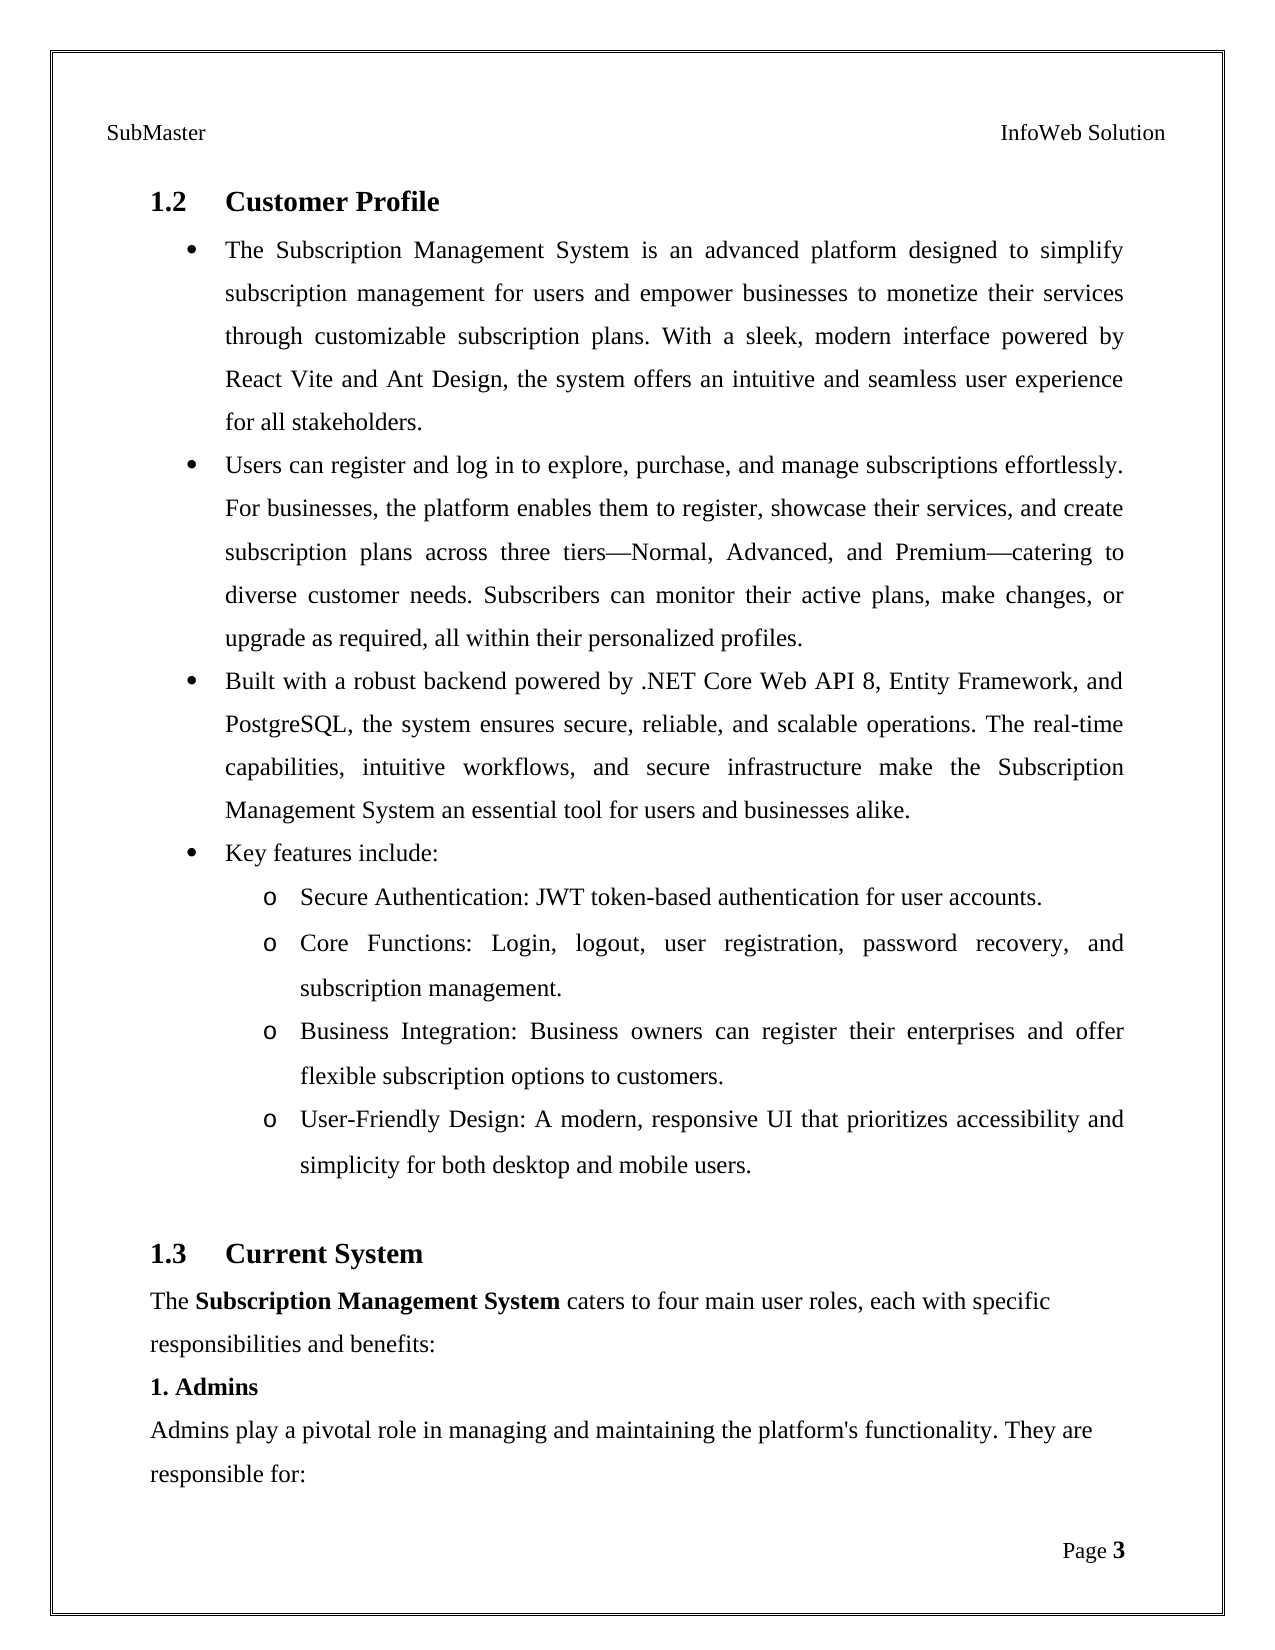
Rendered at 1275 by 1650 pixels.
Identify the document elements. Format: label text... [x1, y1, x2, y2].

list Key features include: [187, 838, 1125, 867]
list Users can register and log in to explore, purchase, and manage subscriptions effortlessly. For businesses, the platform enables them to register, showcase their services, and create subscription plans across three tiers—Normal, Advanced, and Premium—catering to diverse customer needs. Subscribers can monitor their active plans, make changes, or upgrade as required, all within their personalized profiles. [187, 450, 1125, 652]
list Business Integration: Business owners can register their enterprises and offer flexible subscription options to customers. [262, 1016, 1125, 1090]
list Core Functions: Login, logout, user registration, password recovery, and subscription management. [262, 928, 1125, 1002]
text 1.2 Customer Profile [150, 184, 1125, 218]
text 1.3 Current System [150, 1236, 1125, 1269]
text The Subscription Management System caters to four main user roles, each with specific responsibilities and benefits: [150, 1286, 1125, 1358]
list Secure Authentication: JWT token-based authentication for user accounts. [262, 882, 1125, 912]
list The Subscription Management System is an advanced platform designed to simplify subscription management for users and empower businesses to monetize their services through customizable subscription plans. With a sleek, modern interface powered by React Vite and Ant Design, the system offers an intuitive and seamless user experience for all stakeholders. [187, 235, 1125, 436]
text 1. Admins [150, 1372, 1125, 1401]
list Built with a robust backend powered by .NET Core Web API 8, Entity Framework, and PostgreSQL, the system ensures secure, reliable, and scalable operations. The real-time capabilities, intuitive workflows, and secure infrastructure make the Subscription Management System an essential tool for users and businesses alike. [187, 666, 1125, 824]
list User-Friendly Design: A modern, responsive UI that prioritizes accessibility and simplicity for both desktop and mobile users. [262, 1104, 1125, 1178]
text Admins play a pivotal role in managing and maintaining the platform's functionality. They are responsible for: [150, 1416, 1125, 1487]
